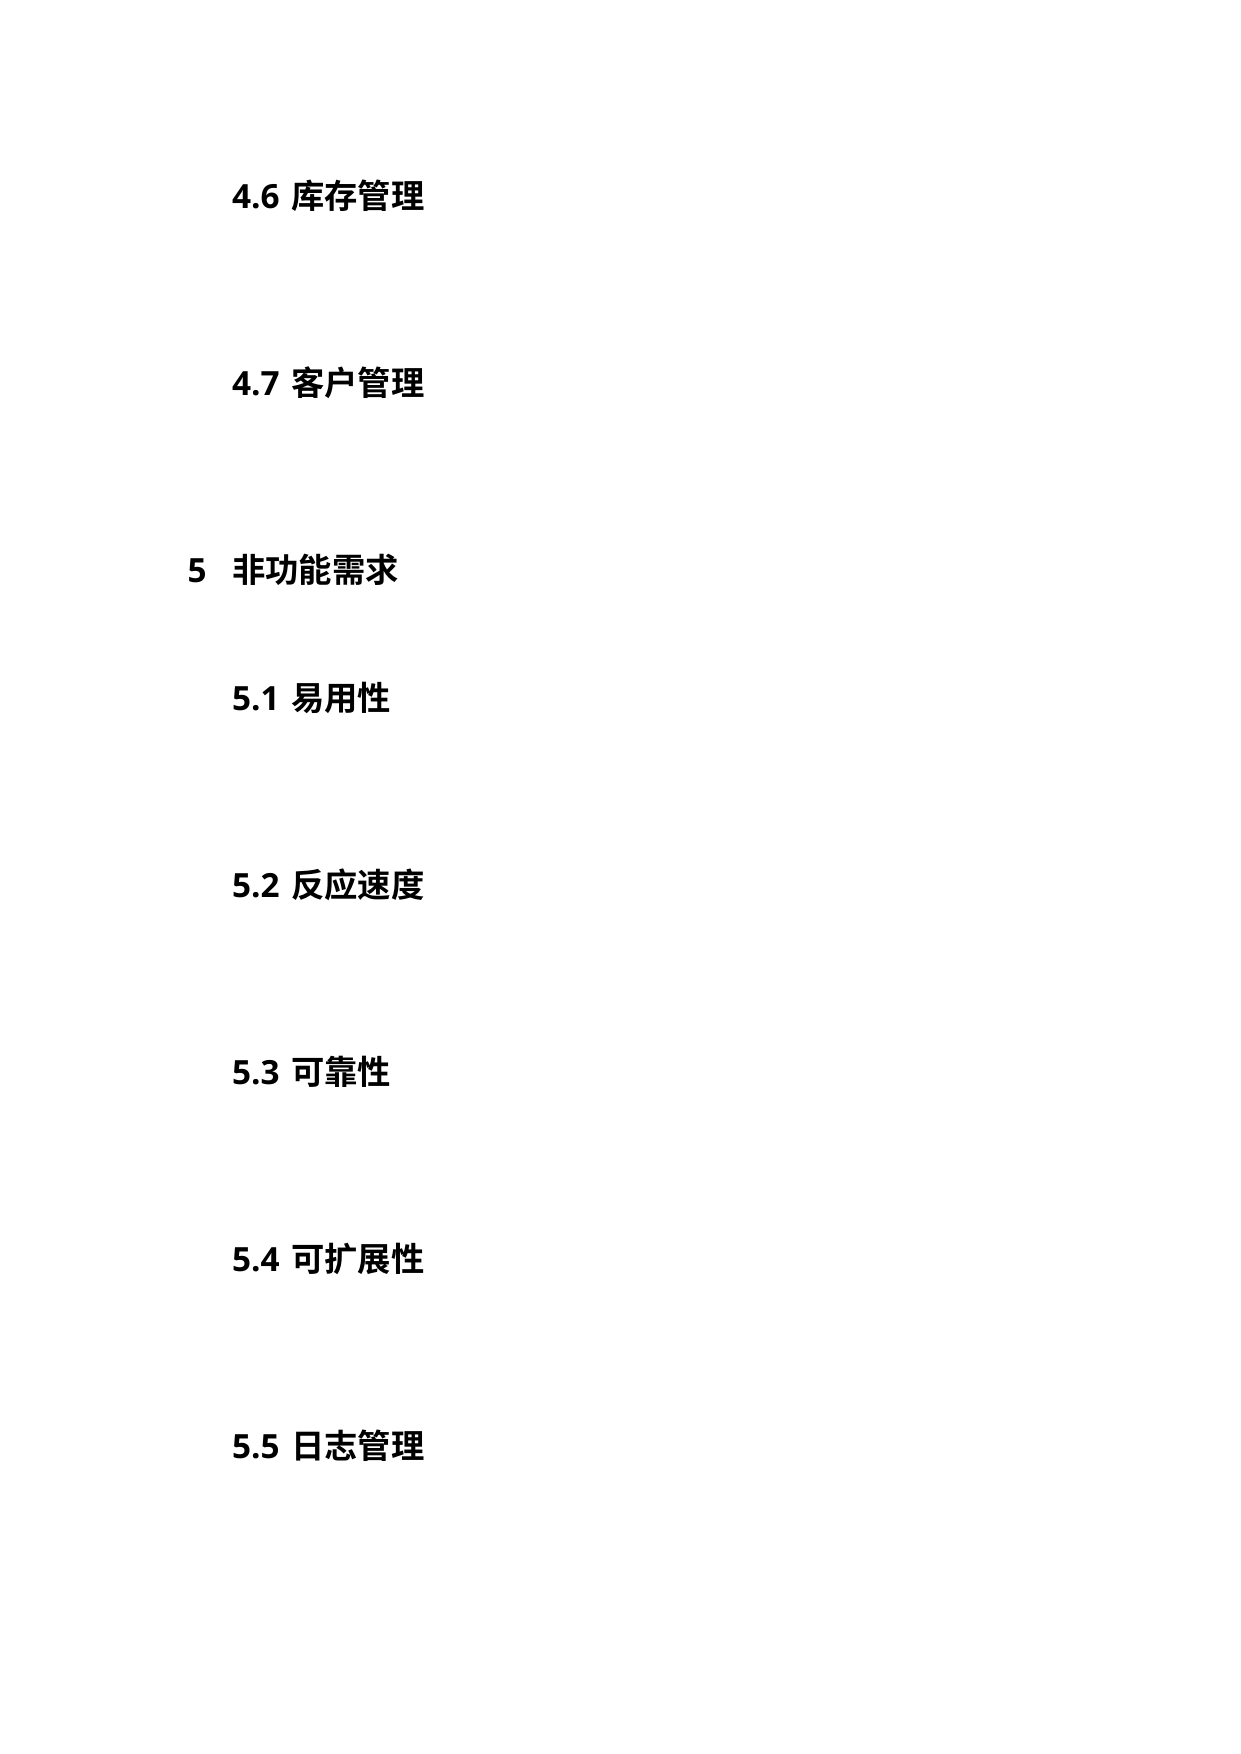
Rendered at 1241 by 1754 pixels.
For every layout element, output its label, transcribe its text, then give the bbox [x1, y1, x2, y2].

subtitle 易用性 [232, 663, 1053, 728]
subtitle 库存管理 [232, 162, 1053, 227]
subtitle 可扩展性 [232, 1224, 1053, 1289]
subtitle 非功能需求 [187, 536, 1053, 601]
subtitle 日志管理 [232, 1411, 1053, 1476]
subtitle 可靠性 [232, 1037, 1053, 1102]
subtitle 反应速度 [232, 850, 1053, 915]
subtitle 客户管理 [232, 349, 1053, 414]
